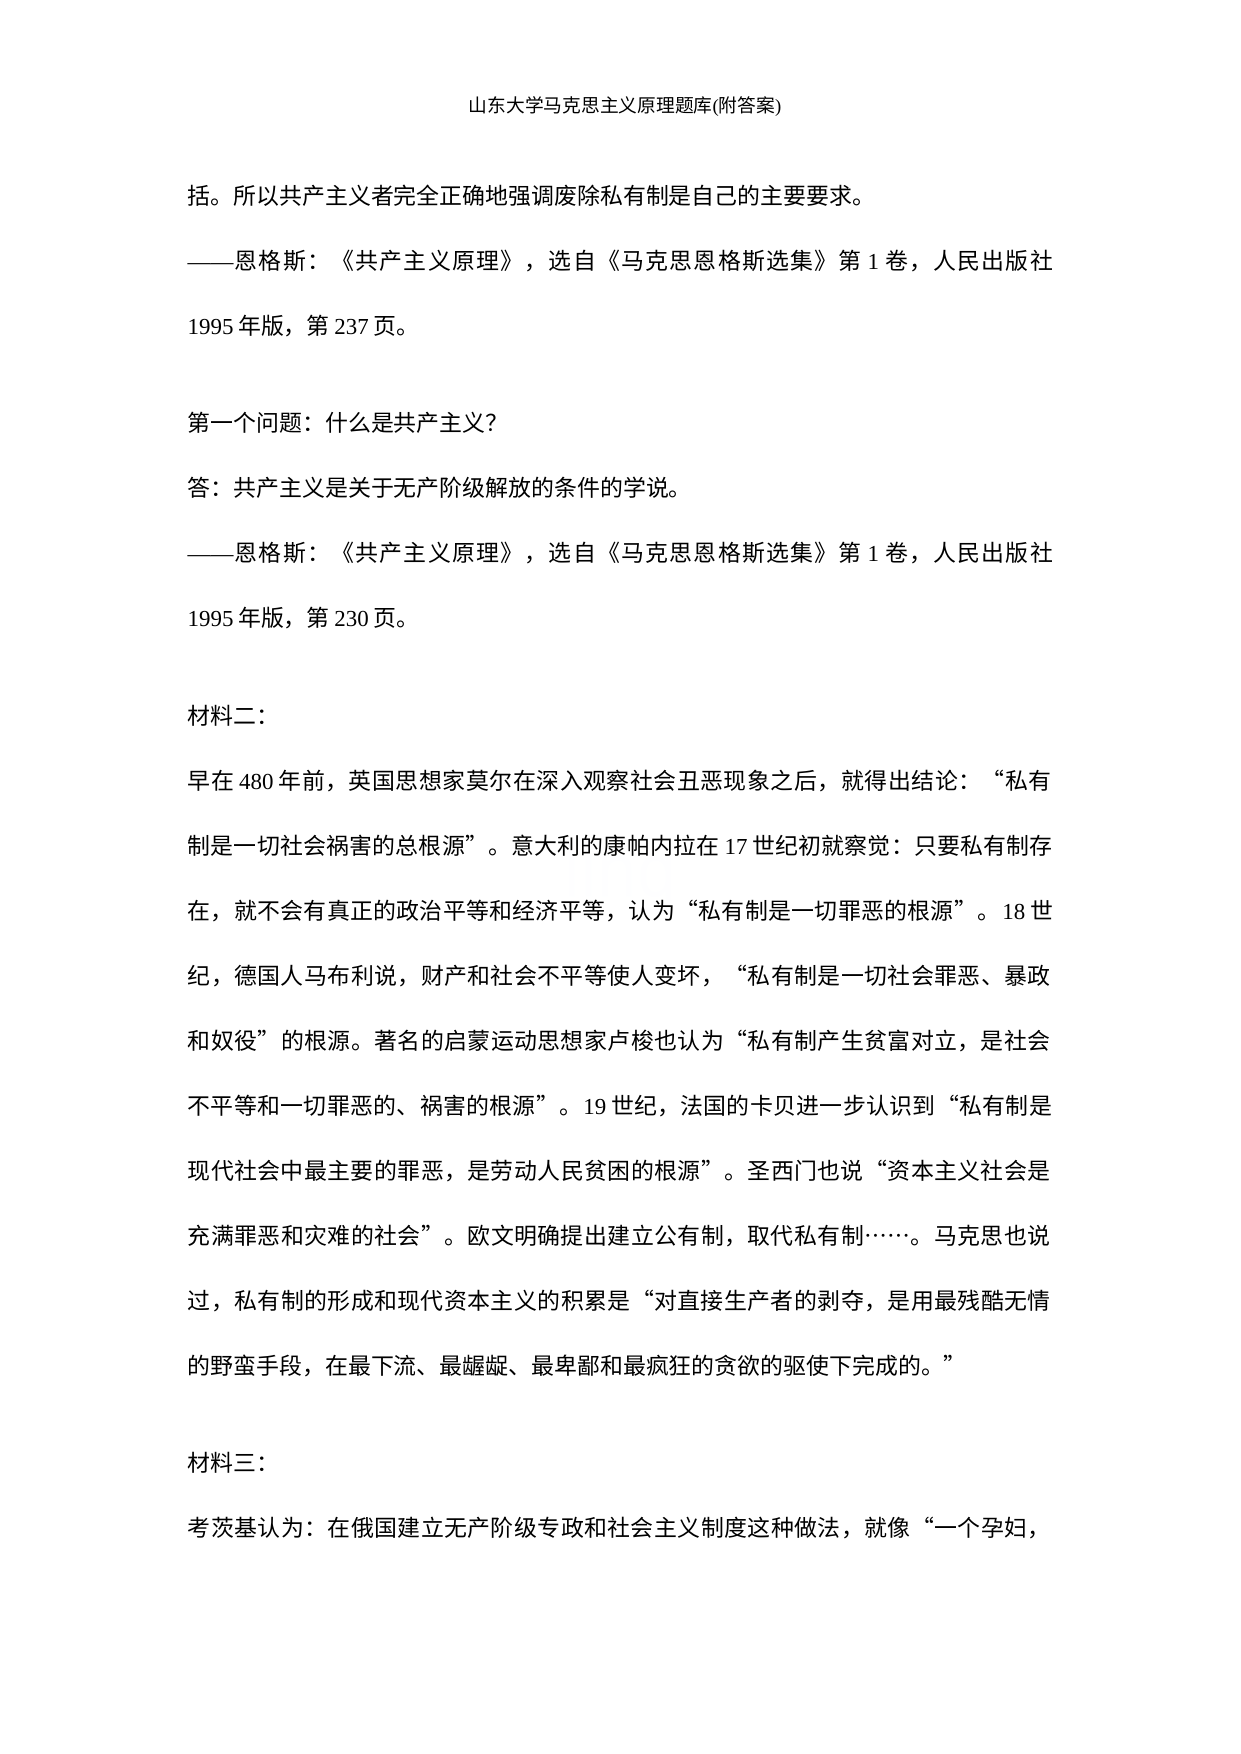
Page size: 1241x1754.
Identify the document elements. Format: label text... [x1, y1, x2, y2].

text 第一个问题：什么是共产主义？ [187, 389, 1053, 454]
text 材料三： [187, 1429, 1053, 1494]
text 材料二： [187, 682, 1053, 747]
text 答：共产主义是关于无产阶级解放的条件的学说。 [187, 454, 1053, 519]
text ——恩格斯：《共产主义原理》，选自《马克思恩格斯选集》第1卷，人民出版社1995年版，第237页。 [187, 227, 1053, 357]
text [187, 162, 1053, 227]
text ——恩格斯：《共产主义原理》，选自《马克思恩格斯选集》第1卷，人民出版社1995年版，第230页。 [187, 519, 1053, 649]
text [187, 1494, 1053, 1559]
text 早在480年前，英国思想家莫尔在深入观察社会丑恶现象之后，就得出结论：“私有制是一切社会祸害的总根源”。意大利的康帕内拉在17世纪初就察觉：只要私有制存在，就不会有真正的政治平等和经济平等，认为“私有制是一切罪恶的根源”。18世纪，德国人马布利说，财产和社会不平等使人变坏，“私有制是一切社会罪恶、暴政和奴役”的根源。著名的启蒙运动思想家卢梭也认为“私有制产生贫富对立，是社会不平等和一切罪恶的、祸害的根源”。19世纪，法国的卡贝进一步认识到“私有制是现代社会中最主要的罪恶，是劳动人民贫困的根源”。圣西门也说“资本主义社会是充满罪恶和灾难的社会”。欧文明确提出建立公有制，取代私有制……。马克思也说过，私有制的形成和现代资本主义的积累是“对直接生产者的剥夺，是用最残酷无情的野蛮手段，在最下流、最龌龊、最卑鄙和最疯狂的贪欲的驱使下完成的。” [187, 747, 1053, 1397]
